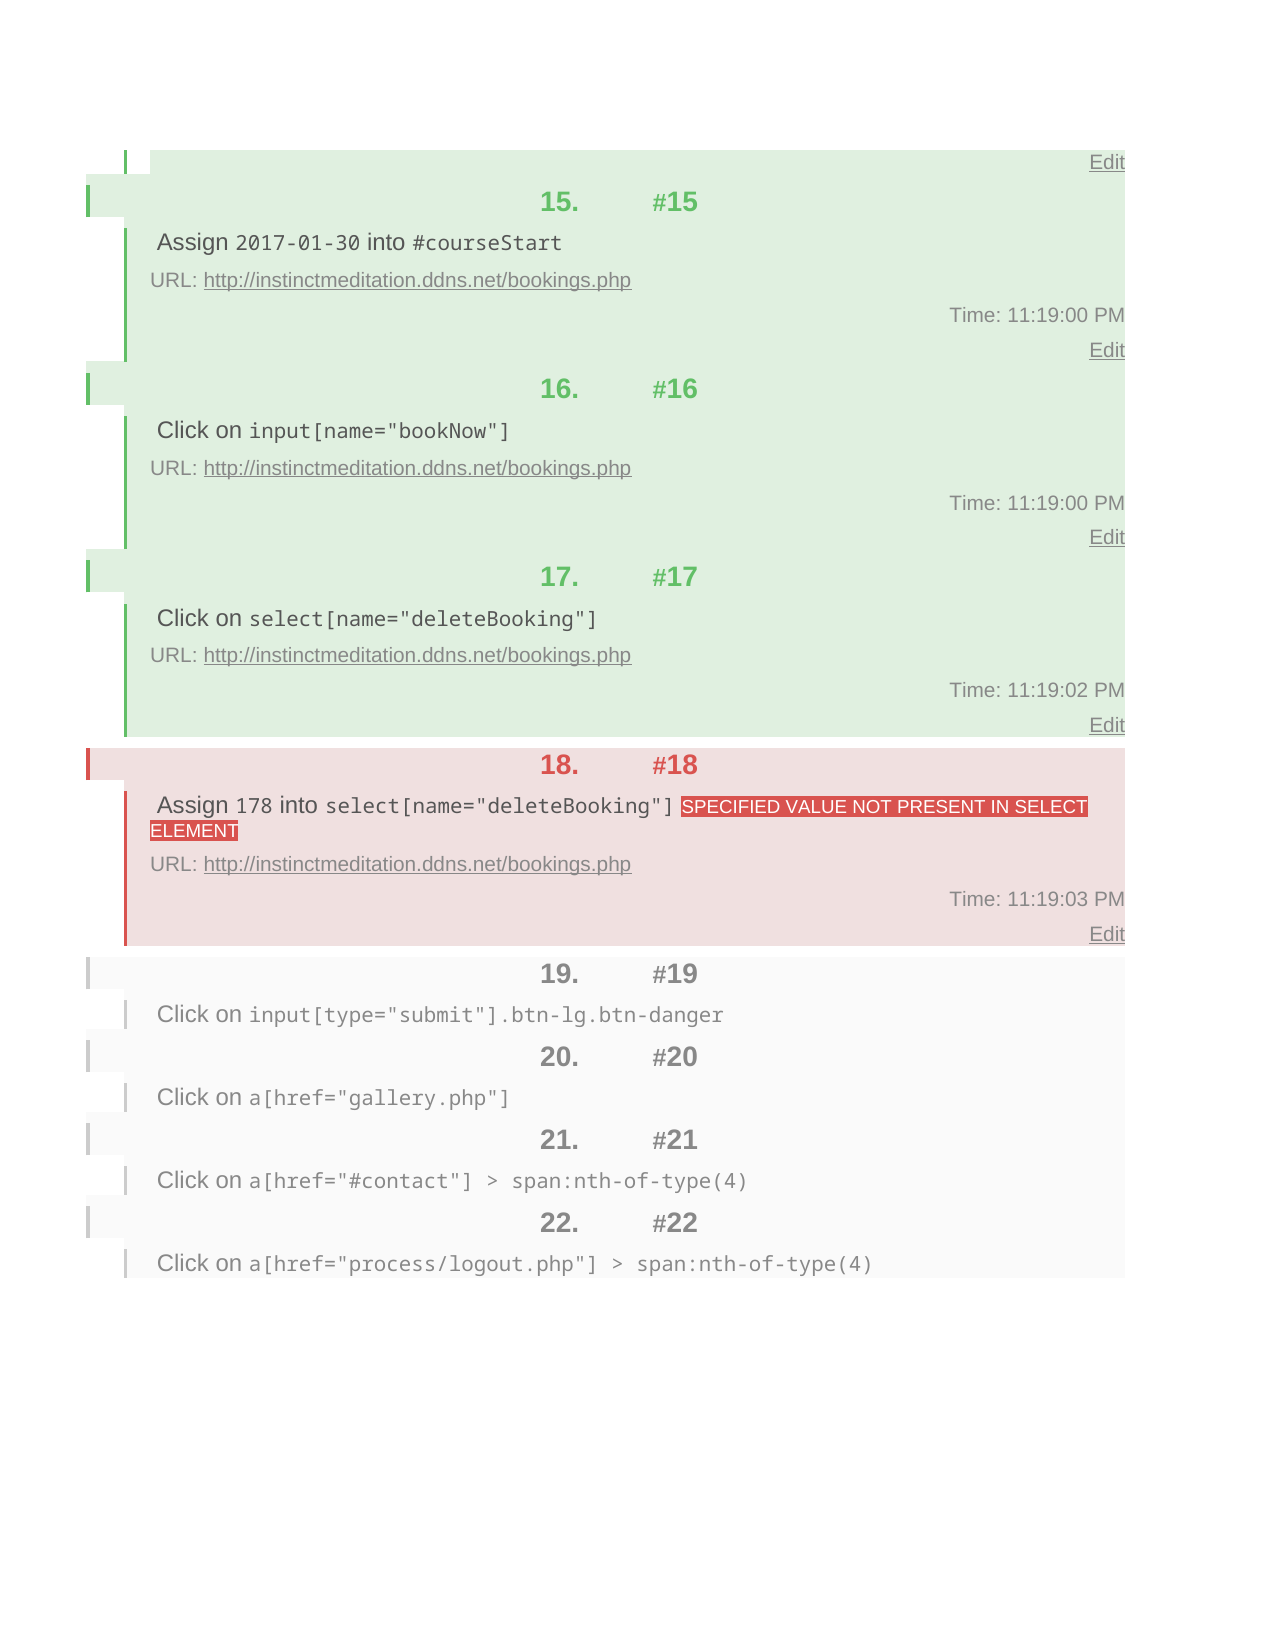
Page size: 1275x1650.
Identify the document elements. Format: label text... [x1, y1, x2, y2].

text Time: 11:19:03 PM [127, 887, 1125, 911]
text Click on input[name="bookNow"] [127, 416, 1125, 444]
text Time: 11:19:00 PM [127, 303, 1125, 327]
text Edit [127, 922, 1125, 946]
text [127, 455, 1125, 479]
text Click on input[type="submit"].btn-lg.btn-danger [127, 1000, 1125, 1029]
text Edit [150, 150, 1125, 174]
list #21 [90, 1123, 1125, 1155]
text Time: 11:19:00 PM [127, 490, 1125, 514]
text Time: 11:19:02 PM [127, 678, 1125, 702]
text URL: http://instinctmeditation.ddns.net/bookings.php [127, 643, 1125, 667]
text Click on a[href="gallery.php"] [127, 1083, 1125, 1112]
text Edit [127, 525, 1125, 549]
list #15 [90, 185, 1125, 217]
text Click on a[href="#contact"] > span:nth-of-type(4) [127, 1166, 1125, 1195]
list #19 [90, 957, 1125, 989]
text Click on select[name="deleteBooking"] [124, 603, 1125, 632]
list #22 [90, 1206, 1125, 1238]
text Assign 2017-01-30 into #courseStart [127, 228, 1125, 257]
text Assign 178 into select[name="deleteBooking"] SPECIFIED VALUE NOT PRESENT IN SELECT ELEMENT [127, 791, 1125, 841]
text Edit [127, 713, 1125, 737]
text Edit [127, 338, 1125, 362]
text URL: http://instinctmeditation.ddns.net/bookings.php [127, 852, 1125, 876]
list #18 [90, 748, 1125, 780]
list #17 [90, 560, 1125, 592]
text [127, 268, 1125, 292]
list #20 [90, 1040, 1125, 1072]
list #16 [86, 372, 1125, 405]
text Click on a[href="process/logout.php"] > span:nth-of-type(4) [127, 1249, 1125, 1278]
